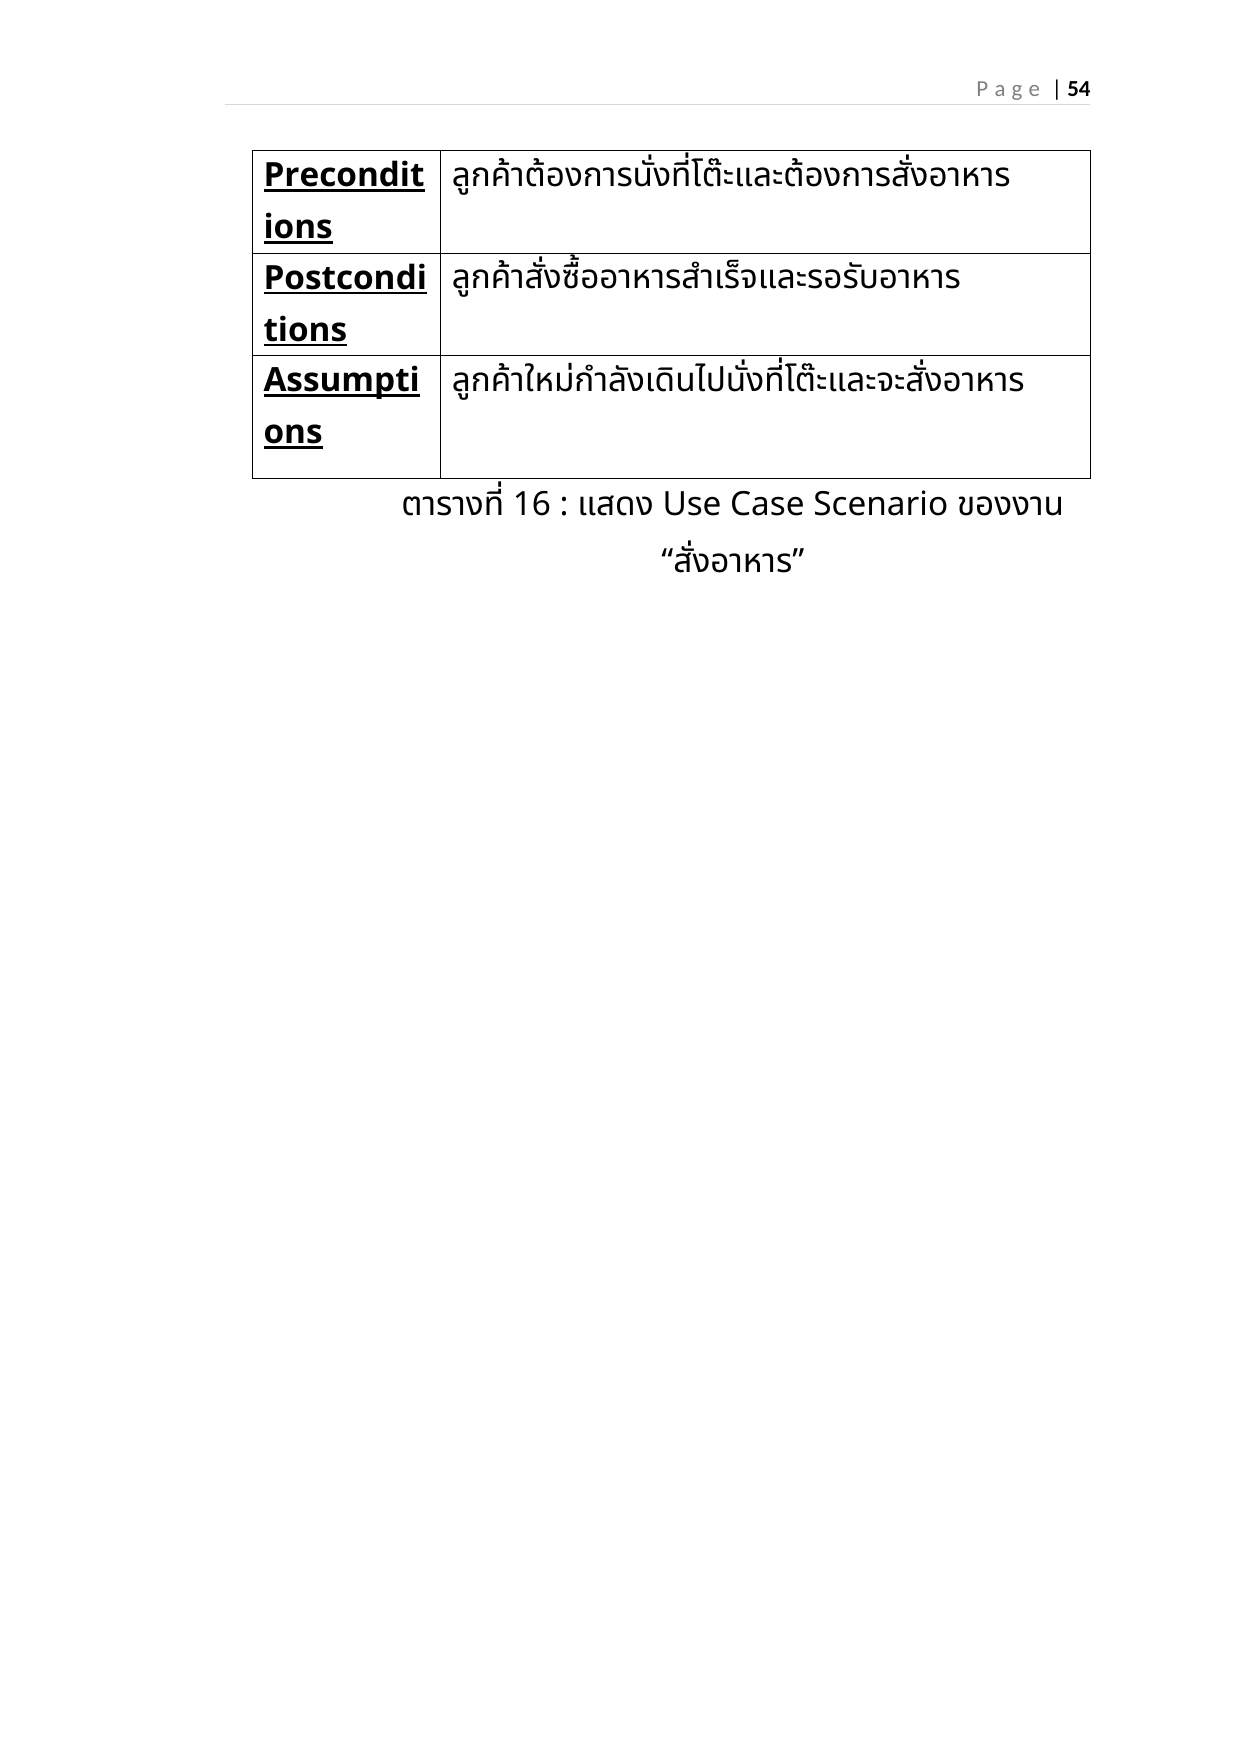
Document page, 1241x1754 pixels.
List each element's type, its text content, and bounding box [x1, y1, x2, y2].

text ตารางที่ 16 : แสดง Use Case Scenario ของงาน “สั่งอาหาร” [375, 479, 1090, 588]
table_cell Assumptions [253, 356, 440, 478]
table_cell ลูกค้าสั่งซื้ออาหารสำเร็จและรอรับอาหาร [441, 254, 1090, 355]
table_cell Preconditions [253, 151, 440, 252]
table_cell Postconditions [253, 254, 440, 355]
table_cell ลูกค้าใหม่กำลังเดินไปนั่งที่โต๊ะและจะสั่งอาหาร [441, 356, 1090, 478]
table_cell ลูกค้าต้องการนั่งที่โต๊ะและต้องการสั่งอาหาร [441, 151, 1090, 252]
